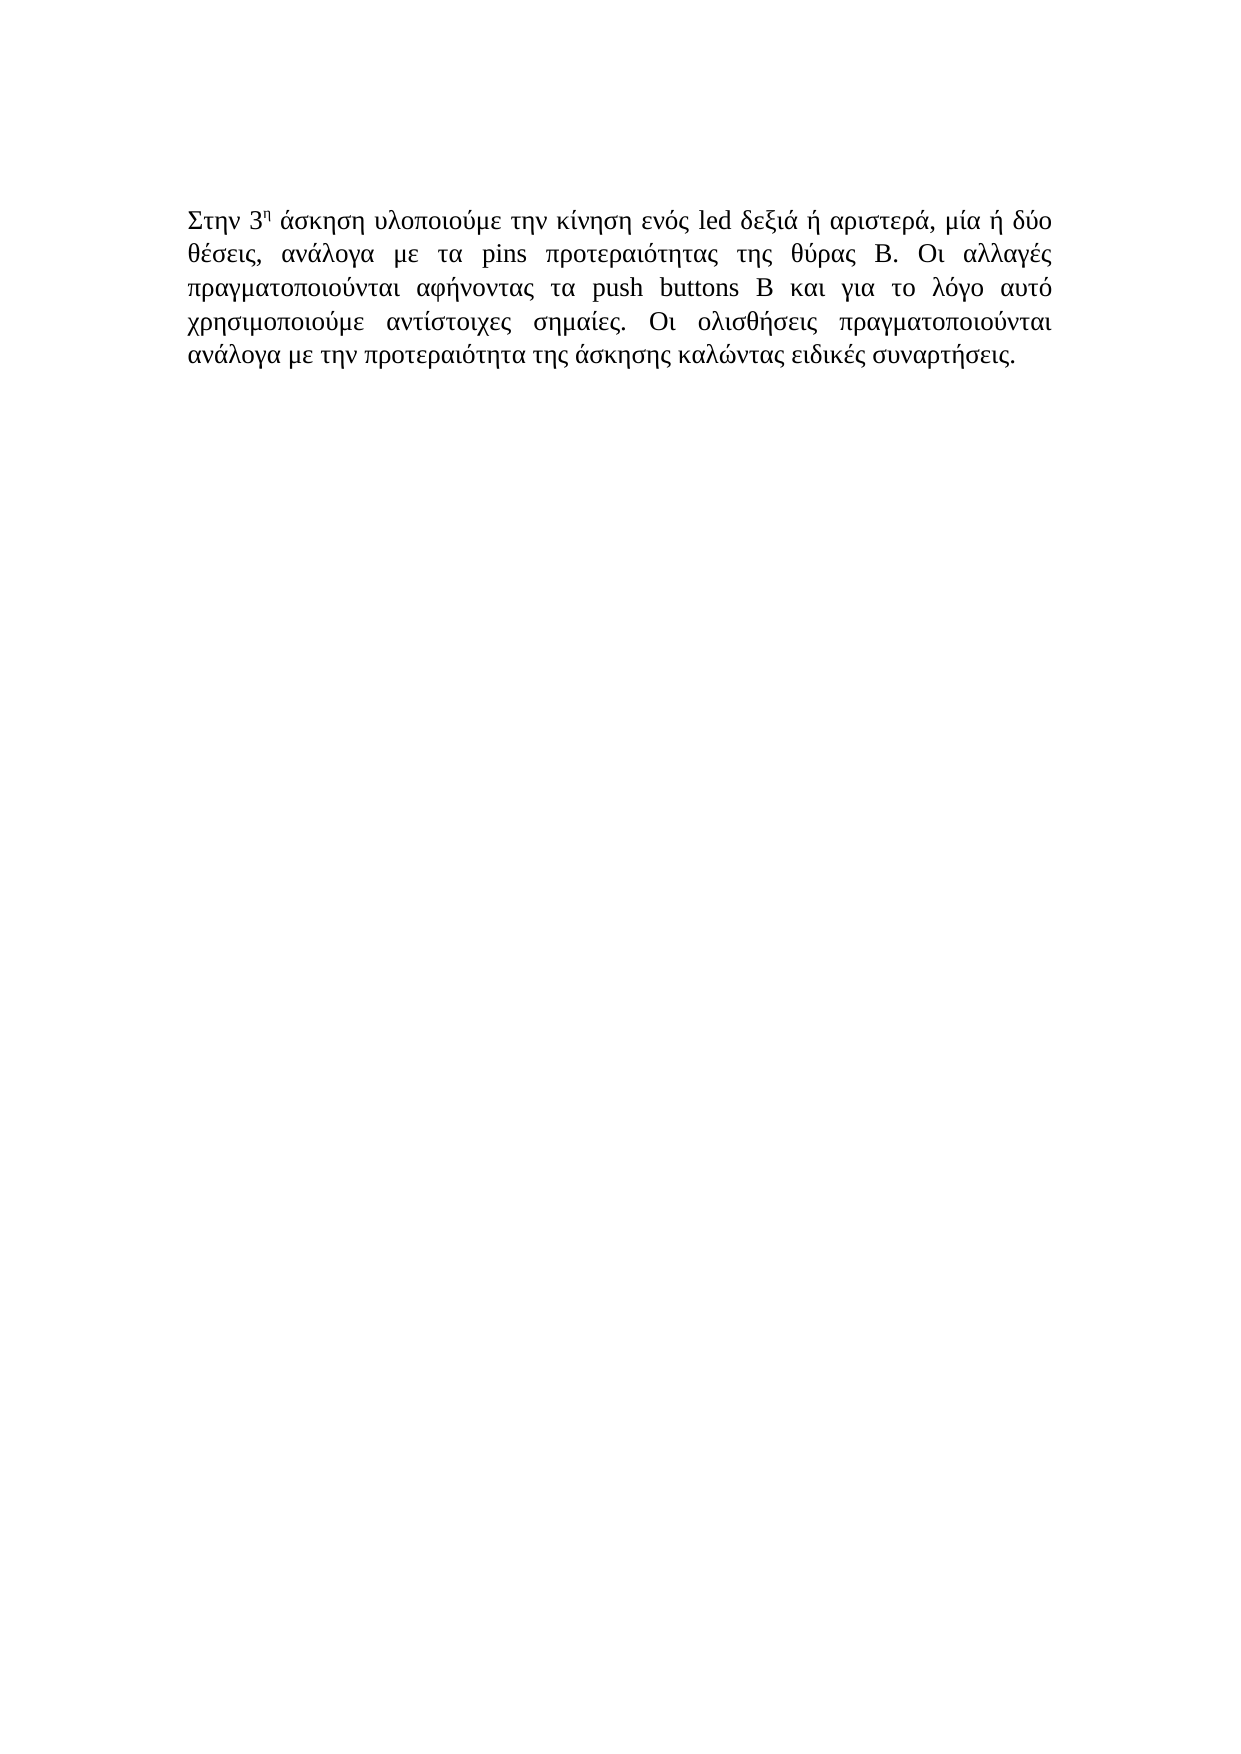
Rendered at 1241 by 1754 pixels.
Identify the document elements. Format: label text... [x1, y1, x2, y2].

text Στην 3η άσκηση υλοποιούμε την κίνηση ενός led δεξιά ή αριστερά, μία ή δύο θέσεις, ανάλογα με τα pins προτεραιότητας της θύρας Β. Οι αλλαγές πραγματοποιούνται αφήνοντας τα push buttons B και για το λόγο αυτό χρησιμοποιούμε αντίστοιχες σημαίες. Οι ολισθήσεις πραγματοποιούνται ανάλογα με την προτεραιότητα της άσκησης καλώντας ειδικές συναρτήσεις. [187, 204, 1053, 369]
